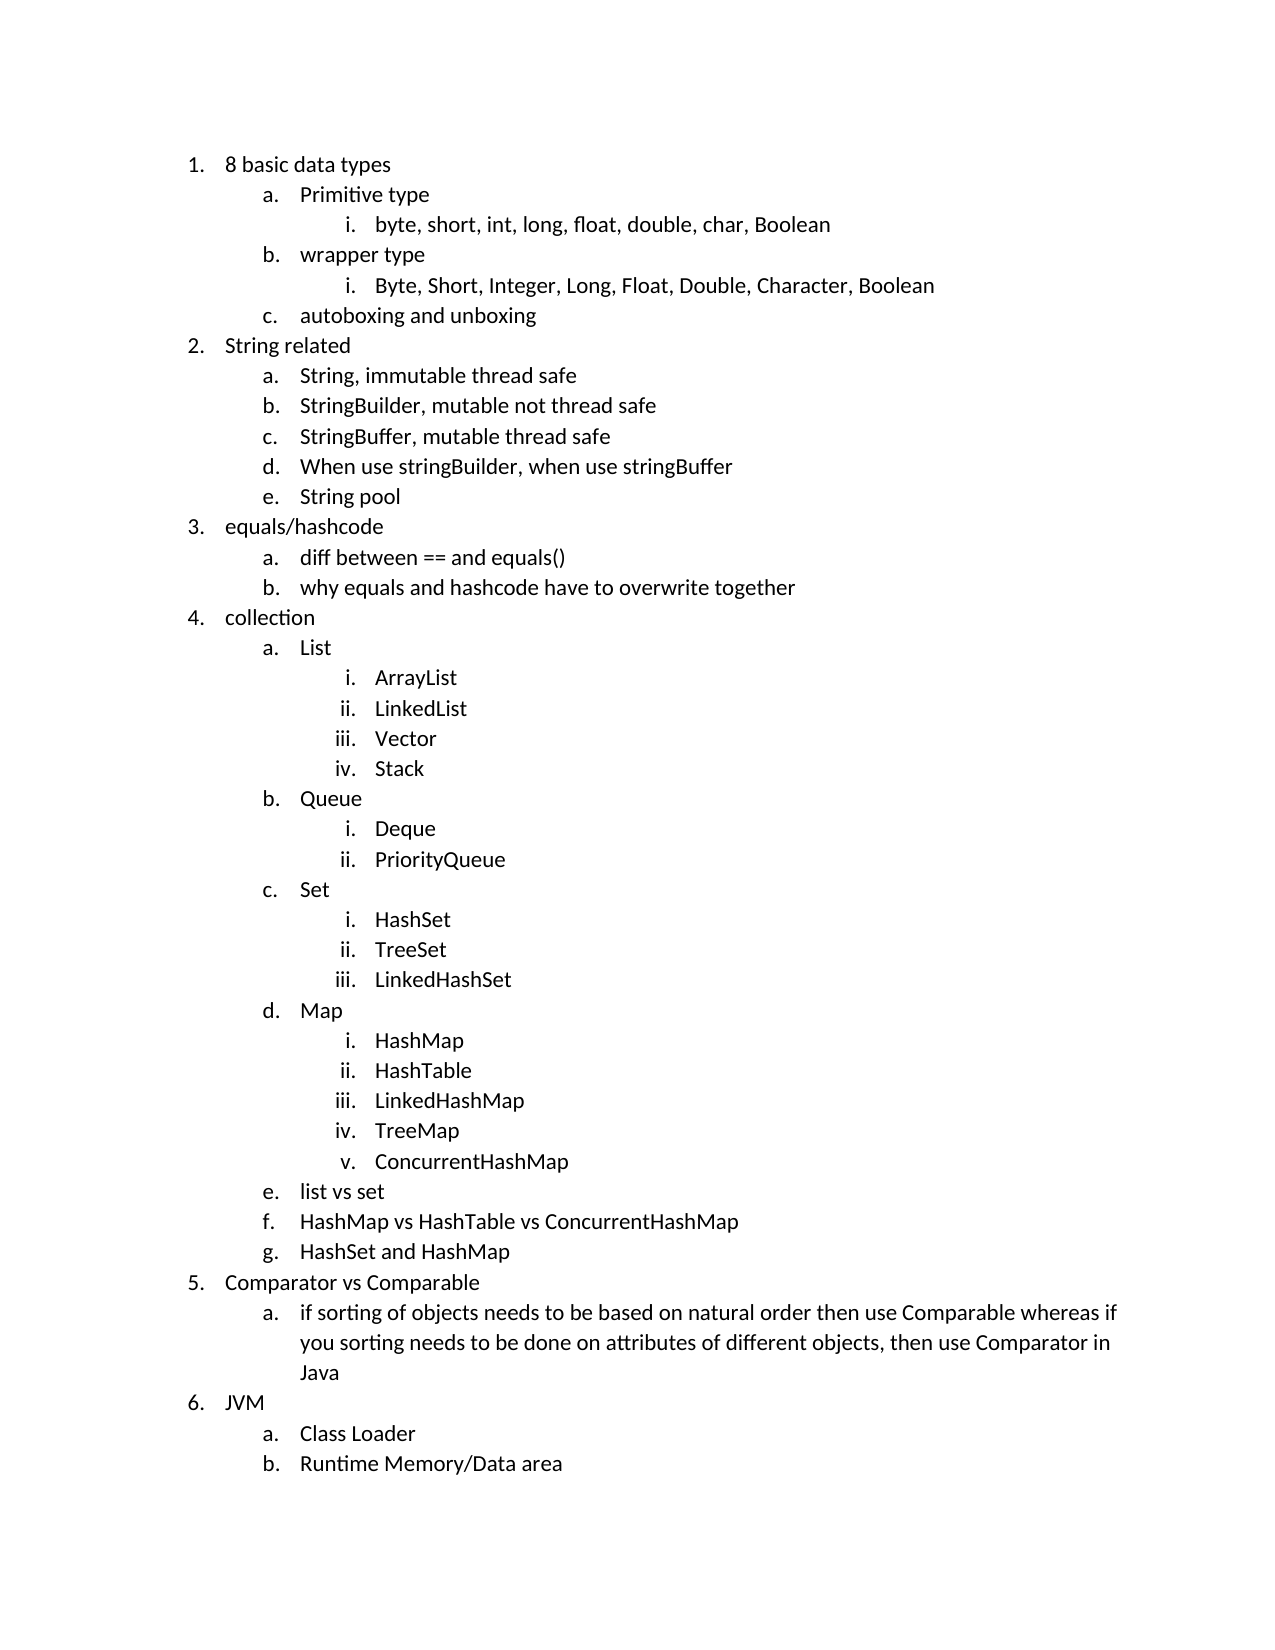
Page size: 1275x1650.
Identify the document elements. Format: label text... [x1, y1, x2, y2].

list LinkedList [356, 694, 1125, 722]
list Vector [356, 724, 1125, 752]
list TreeMap [356, 1117, 1125, 1145]
list Comparator vs Comparable [187, 1268, 1125, 1296]
list HashMap vs HashTable vs ConcurrentHashMap [262, 1207, 1125, 1235]
list Queue [262, 784, 1125, 812]
list String related [187, 331, 1125, 359]
list if sorting of objects needs to be based on natural order then use Comparable whereas if you sorting needs to be done on attributes of different objects, then use Comparator in Java [262, 1298, 1125, 1386]
list String pool [262, 482, 1125, 510]
list PriorityQueue [356, 845, 1125, 873]
list why equals and hashcode have to overwrite together [262, 573, 1125, 601]
list HashMap [356, 1026, 1125, 1054]
list Primitive type [262, 180, 1125, 208]
list diff between == and equals() [262, 543, 1125, 571]
list StringBuffer, mutable thread safe [262, 422, 1125, 450]
list Runtime Memory/Data area [262, 1449, 1125, 1477]
list When use stringBuilder, when use stringBuffer [262, 452, 1125, 480]
list Stack [356, 754, 1125, 782]
list Set [262, 875, 1125, 903]
list Map [262, 996, 1125, 1024]
list ArrayList [356, 663, 1125, 692]
list String, immutable thread safe [262, 361, 1125, 389]
list Byte, Short, Integer, Long, Float, Double, Character, Boolean [356, 271, 1125, 299]
list autoboxing and unboxing [262, 301, 1125, 329]
list List [262, 633, 1125, 661]
list HashSet [356, 905, 1125, 933]
list equals/hashcode [187, 512, 1125, 541]
list Class Loader [262, 1419, 1125, 1447]
list 8 basic data types [187, 150, 1125, 178]
list JVM [187, 1388, 1125, 1417]
list wrapper type [262, 241, 1125, 269]
list StringBuilder, mutable not thread safe [262, 392, 1125, 420]
list LinkedHashMap [356, 1086, 1125, 1114]
list Deque [356, 814, 1125, 843]
list byte, short, int, long, float, double, char, Boolean [356, 210, 1125, 238]
list HashSet and HashMap [262, 1237, 1125, 1266]
list LinkedHashSet [356, 966, 1125, 994]
list HashTable [356, 1056, 1125, 1084]
list list vs set [262, 1177, 1125, 1205]
list ConcurrentHashMap [356, 1147, 1125, 1175]
list collection [187, 603, 1125, 631]
list TreeSet [356, 935, 1125, 963]
